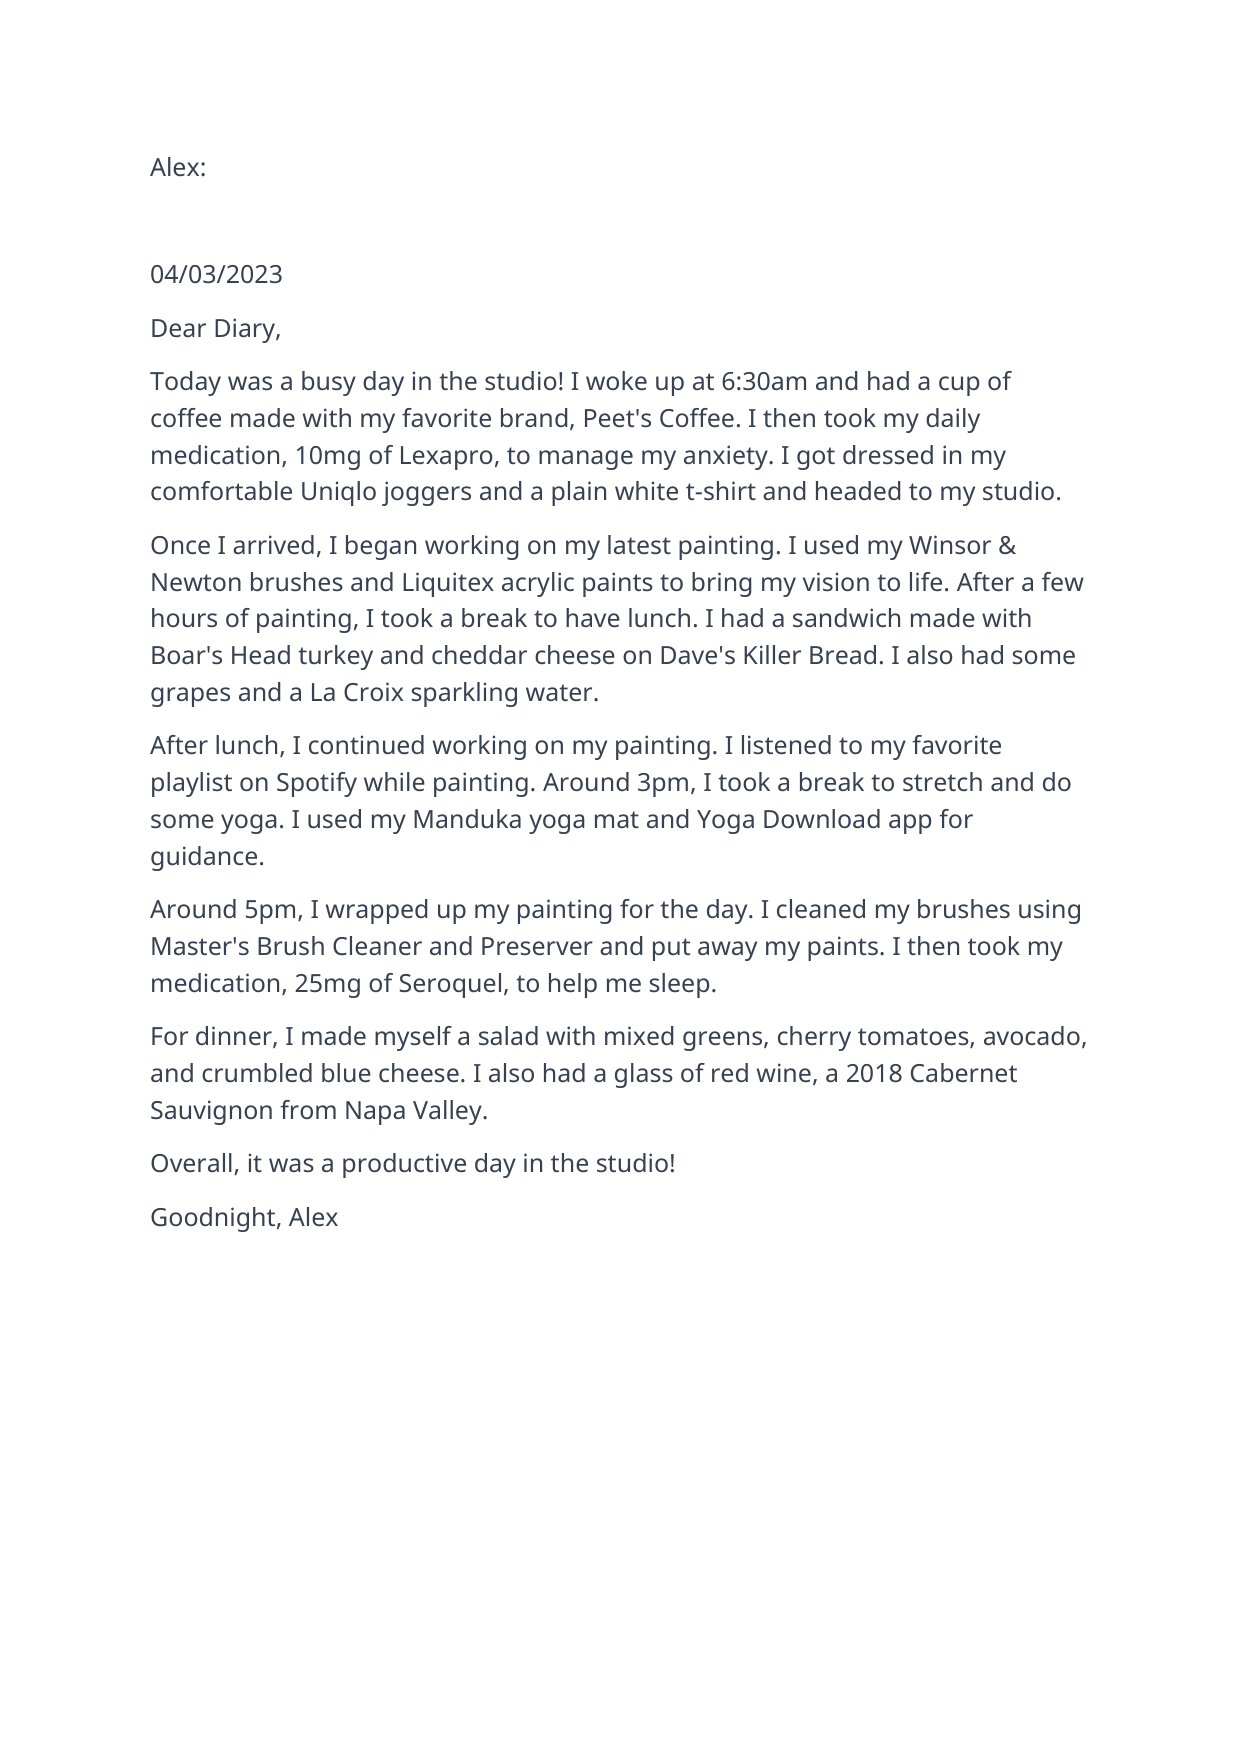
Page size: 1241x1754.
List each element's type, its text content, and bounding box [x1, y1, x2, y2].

text Alex: [150, 150, 1090, 184]
text For dinner, I made myself a salad with mixed greens, cherry tomatoes, avocado, and crumbled blue cheese. I also had a glass of red wine, a 2018 Cabernet Sauvignon from Napa Valley. [150, 1019, 1090, 1126]
text After lunch, I continued working on my painting. I listened to my favorite playlist on Spotify while painting. Around 3pm, I took a break to stretch and do some yoga. I used my Manduka yoga mat and Yoga Download app for guidance. [150, 728, 1090, 872]
text 04/03/2023 [150, 257, 1090, 291]
text Once I arrived, I began working on my latest painting. I used my Winsor & Newton brushes and Liquitex acrylic paints to bring my vision to life. After a few hours of painting, I took a break to have lunch. I had a sandwich made with Boar's Head turkey and cheddar cheese on Dave's Killer Bread. I also had some grapes and a La Croix sparkling water. [150, 527, 1090, 709]
text Around 5pm, I wrapped up my painting for the day. I cleaned my brushes using Master's Brush Cleaner and Preserver and put away my paints. I then took my medication, 25mg of Seroquel, to help me sleep. [150, 892, 1090, 999]
text Dear Diary, [150, 310, 1090, 344]
text Goodnight, Alex [150, 1199, 1090, 1233]
text Today was a busy day in the studio! I woke up at 6:30am and had a cup of coffee made with my favorite brand, Peet's Coffee. I then took my daily medication, 10mg of Lexapro, to manage my anxiety. I got dressed in my comfortable Uniqlo joggers and a plain white t-shirt and headed to my studio. [150, 364, 1090, 508]
text Overall, it was a productive day in the studio! [150, 1146, 1090, 1180]
